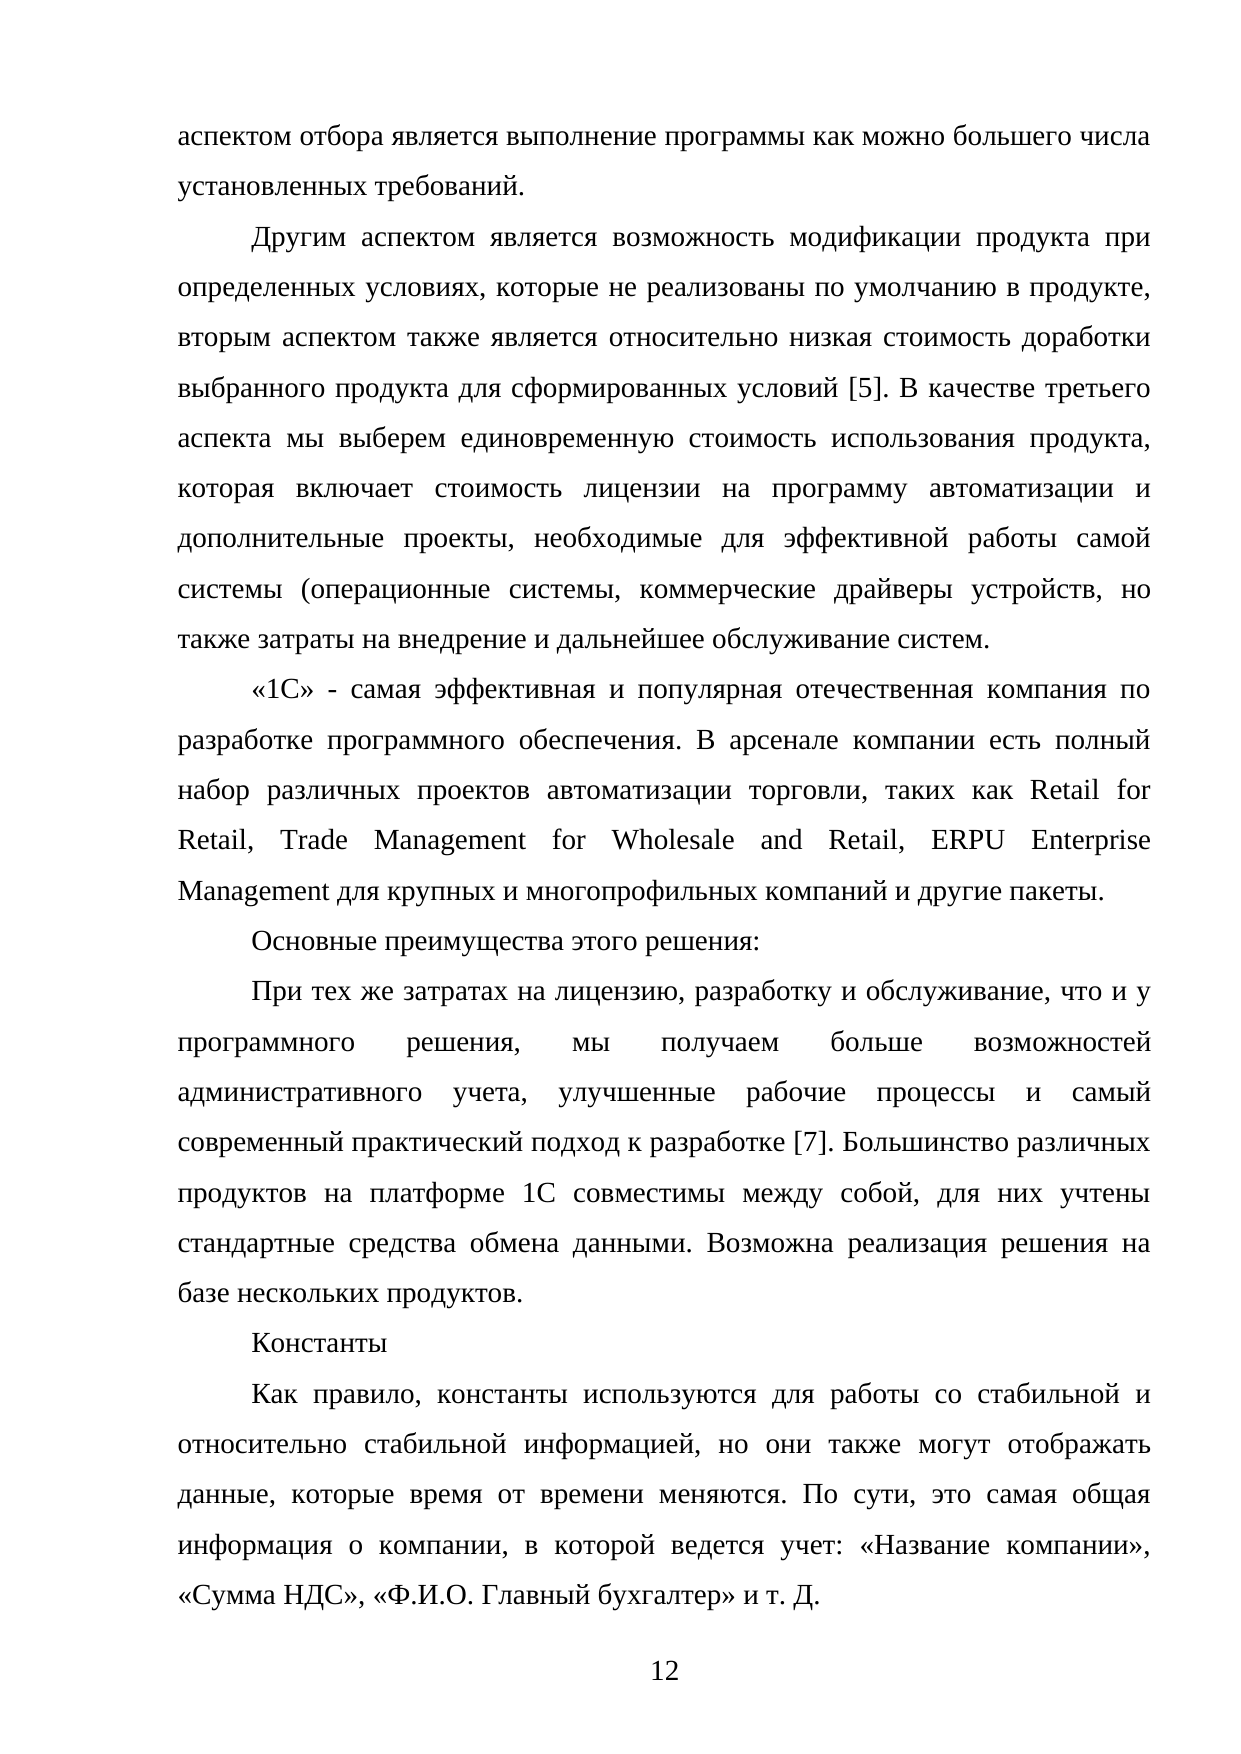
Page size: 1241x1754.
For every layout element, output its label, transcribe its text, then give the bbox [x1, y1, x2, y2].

text «1С» - самая эффективная и популярная отечественная компания по разработке программного обеспечения. В арсенале компании есть полный набор различных проектов автоматизации торговли, таких как Retail for Retail, Trade Management for Wholesale and Retail, ERPU Enterprise Management для крупных и многопрофильных компаний и другие пакеты. [177, 672, 1152, 906]
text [177, 118, 1152, 202]
text При тех же затратах на лицензию, разработку и обслуживание, что и у программного решения, мы получаем больше возможностей административного учета, улучшенные рабочие процессы и самый современный практический подход к разработке [7]. Большинство различных продуктов на платформе 1С совместимы между собой, для них учтены стандартные средства обмена данными. Возможна реализация решения на базе нескольких продуктов. [177, 973, 1152, 1309]
text Другим аспектом является возможность модификации продукта при определенных условиях, которые не реализованы по умолчанию в продукте, вторым аспектом также является относительно низкая стоимость доработки выбранного продукта для сформированных условий [5]. В качестве третьего аспекта мы выберем единовременную стоимость использования продукта, которая включает стоимость лицензии на программу автоматизации и дополнительные проекты, необходимые для эффективной работы самой системы (операционные системы, коммерческие драйверы устройств, но также затраты на внедрение и дальнейшее обслуживание систем. [177, 219, 1152, 655]
text Основные преимущества этого решения: [177, 923, 1152, 957]
text Константы [177, 1326, 1152, 1359]
text Как правило, константы используются для работы со стабильной и относительно стабильной информацией, но они также могут отображать данные, которые время от времени меняются. По сути, это самая общая информация о компании, в которой ведется учет: «Название компании», «Сумма НДС», «Ф.И.О. Главный бухгалтер» и т. Д. [177, 1376, 1152, 1611]
